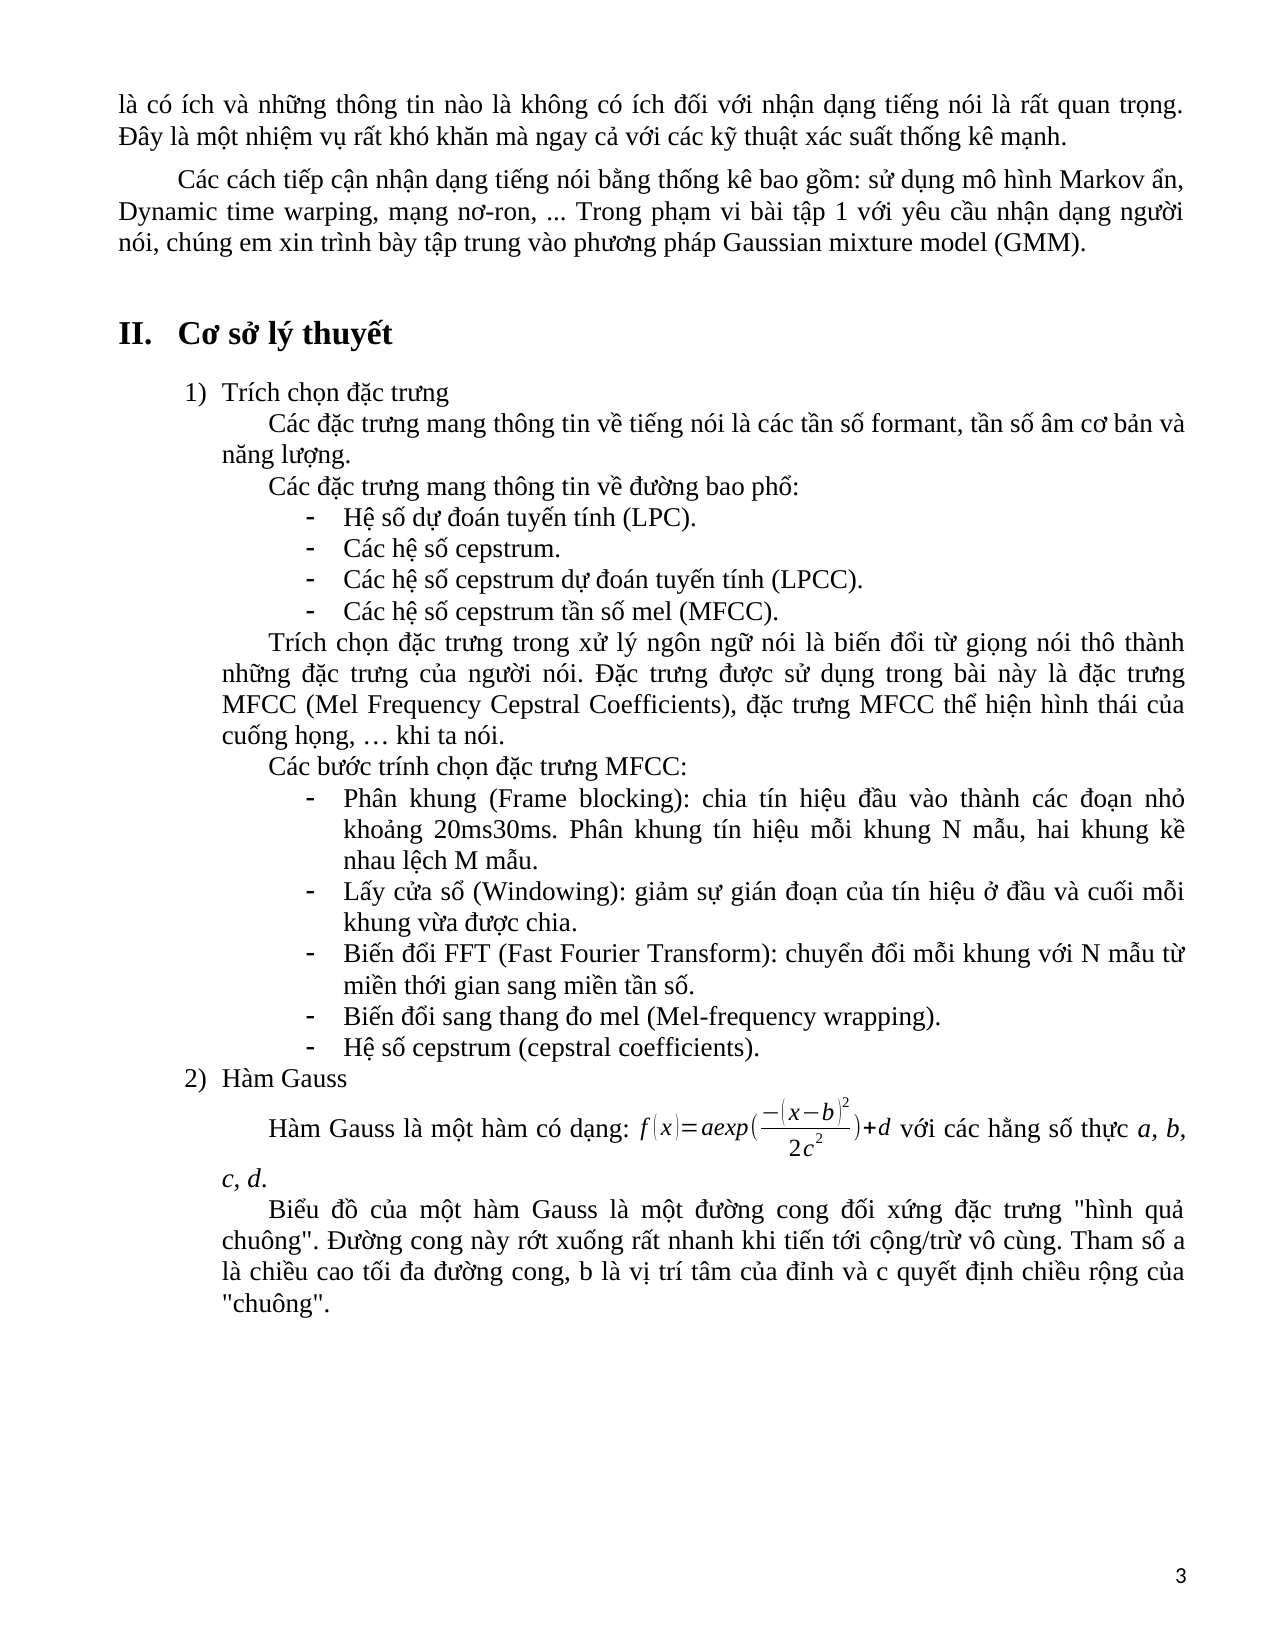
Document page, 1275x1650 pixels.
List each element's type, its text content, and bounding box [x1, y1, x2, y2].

text Các cách tiếp cận nhận dạng tiếng nói bằng thống kê bao gồm: sử dụng mô hình Markov ẩn, Dynamic time warping, mạng nơ-ron, ... Trong phạm vi bài tập 1 với yêu cầu nhận dạng người nói, chúng em xin trình bày tập trung vào phương pháp Gaussian mixture model (GMM). [118, 163, 1186, 257]
list Các bước trính chọn đặc trưng MFCC: [222, 751, 1186, 782]
list Phân khung (Frame blocking): chia tín hiệu đầu vào thành các đoạn nhỏ khoảng 20ms­30ms. Phân khung tín hiệu mỗi khung N mẫu, hai khung kề nhau lệch M mẫu. [306, 782, 1186, 875]
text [118, 89, 1186, 151]
list Các hệ số cepstrum dự đoán tuyến tính (LPCC). [306, 563, 1186, 595]
list Biểu đồ của một hàm Gauss là một đường cong đối xứng đặc trưng "hình quả chuông". Đường cong này rớt xuống rất nhanh khi tiến tới cộng/trừ vô cùng. Tham số a là chiều cao tối đa đường cong, b là vị trí tâm của đỉnh và c quyết định chiều rộng của "chuông". [222, 1193, 1186, 1318]
list Trích chọn đặc trưng trong xử lý ngôn ngữ nói là biến đổi từ giọng nói thô thành những đặc trưng của người nói. Đặc trưng được sử dụng trong bài này là đặc trưng MFCC (Mel Frequency Cepstral Coefficients), đặc trưng MFCC thể hiện hình thái của cuống họng, … khi ta nói. [222, 626, 1186, 751]
list Các đặc trưng mang thông tin về đường bao phổ: [222, 470, 1186, 501]
list Biến đổi FFT (Fast Fourier Transform): chuyển đổi mỗi khung với N mẫu từ miền thới gian sang miền tần số. [306, 938, 1186, 1000]
list Lấy cửa sổ (Windowing): giảm sự gián đoạn của tín hiệu ở đầu và cuối mỗi khung vừa được chia. [306, 875, 1186, 938]
list Các hệ số cepstrum. [306, 532, 1186, 563]
subtitle Cơ sở lý thuyết [118, 313, 1186, 351]
list Biến đổi sang thang đo mel (Mel-frequency wrapping). [306, 1000, 1186, 1031]
list Hệ số dự đoán tuyến tính (LPC). [306, 501, 1186, 532]
list Các hệ số cepstrum tần số mel (MFCC). [306, 595, 1186, 626]
list Trích chọn đặc trưng [184, 376, 1186, 407]
list Hàm Gauss [184, 1062, 1186, 1094]
list Hàm Gauss là một hàm có dạng: với các hằng số thực a, b, c, d. [222, 1094, 1186, 1193]
list Các đặc trưng mang thông tin về tiếng nói là các tần số formant, tần số âm cơ bản và năng lượng. [222, 407, 1186, 470]
list Hệ số cepstrum (cepstral coefficients). [306, 1031, 1186, 1062]
